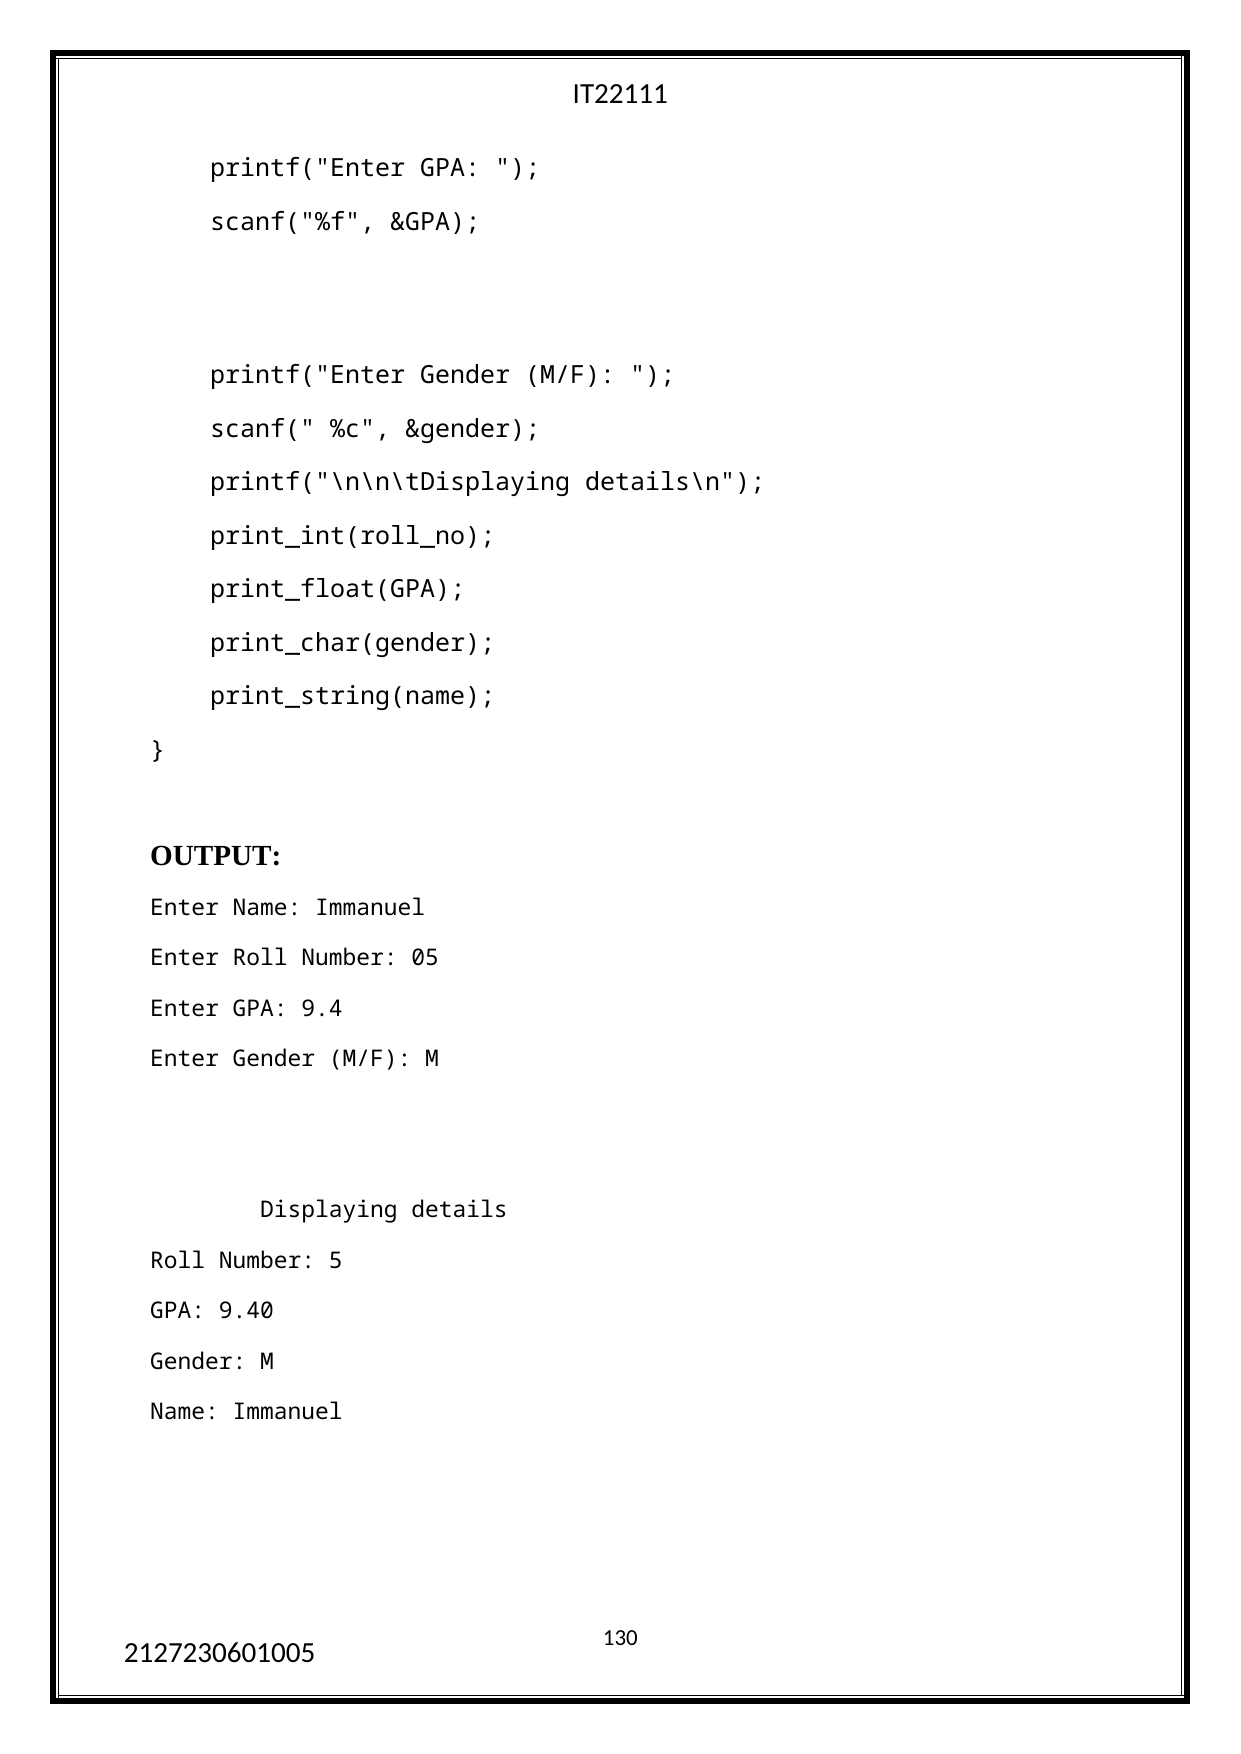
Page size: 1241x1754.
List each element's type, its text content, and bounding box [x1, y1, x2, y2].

text GPA: 9.40 [150, 1294, 1090, 1326]
text Displaying details [150, 1193, 1090, 1225]
text Enter Name: Immanuel [150, 891, 1090, 922]
text print_string(name); [150, 678, 1090, 712]
text print_float(GPA); [150, 571, 1090, 605]
text printf("Enter GPA: "); [150, 150, 1090, 184]
text scanf("%f", &GPA); [150, 203, 1090, 237]
text Roll Number: 5 [150, 1244, 1090, 1275]
text scanf(" %c", &gender); [150, 411, 1090, 445]
text print_int(roll_no); [150, 517, 1090, 552]
text printf("Enter Gender (M/F): "); [150, 357, 1090, 391]
text OUTPUT: [150, 838, 1090, 872]
text Enter GPA: 9.4 [150, 992, 1090, 1023]
text } [150, 731, 1090, 765]
text Enter Roll Number: 05 [150, 941, 1090, 973]
text Name: Immanuel [150, 1395, 1090, 1426]
text Enter Gender (M/F): M [150, 1042, 1090, 1073]
text print_char(gender); [150, 624, 1090, 658]
text printf("\n\n\tDisplaying details\n"); [150, 464, 1090, 498]
text Gender: M [150, 1345, 1090, 1376]
